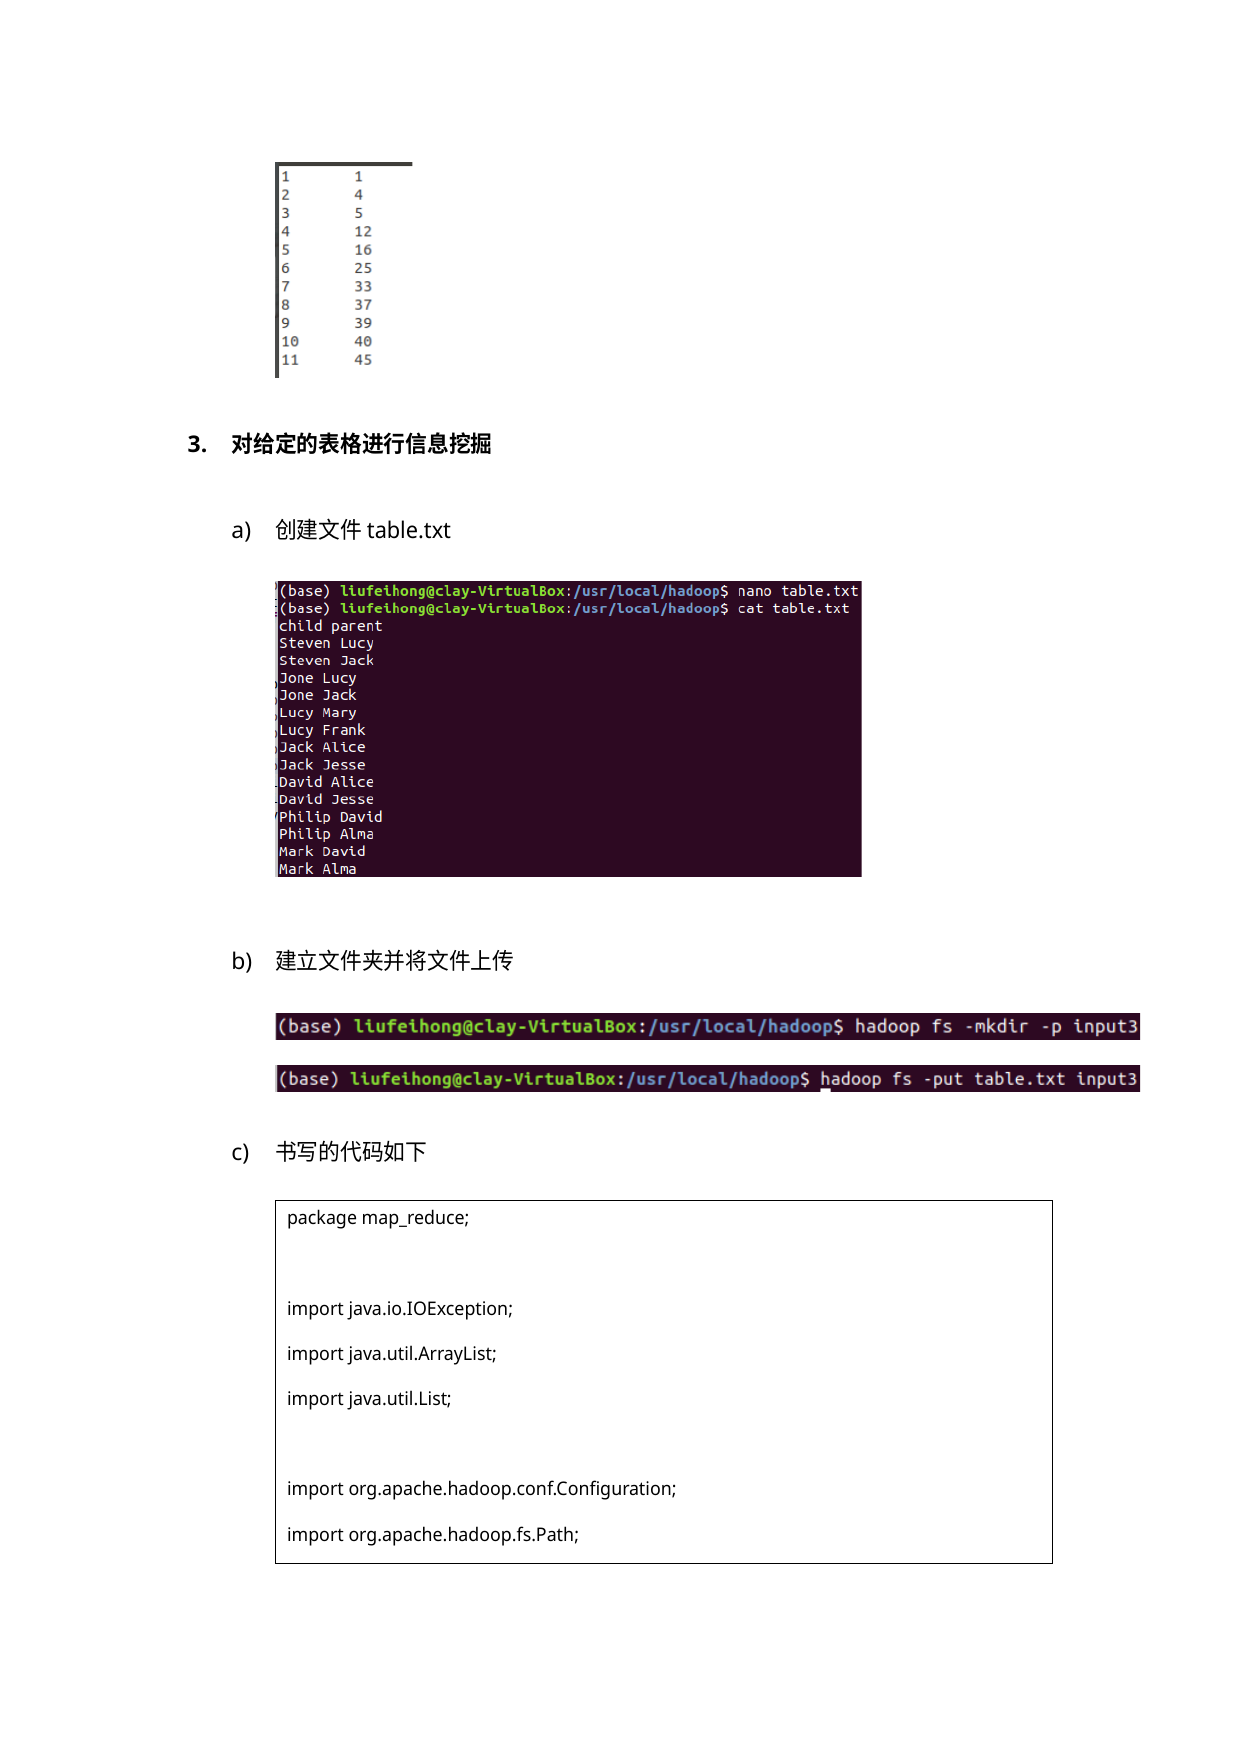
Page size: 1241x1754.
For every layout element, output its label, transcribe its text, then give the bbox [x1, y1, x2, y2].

picture [275, 581, 862, 877]
picture [275, 162, 413, 378]
list 对给定的表格进行信息挖掘 [187, 409, 1053, 474]
list 建立文件夹并将文件上传 [231, 927, 1053, 992]
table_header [276, 1201, 1052, 1562]
picture [275, 1013, 1141, 1040]
list 创建文件table.txt [231, 496, 1053, 561]
list 书写的代码如下 [231, 1118, 1053, 1183]
picture [275, 1065, 1141, 1092]
